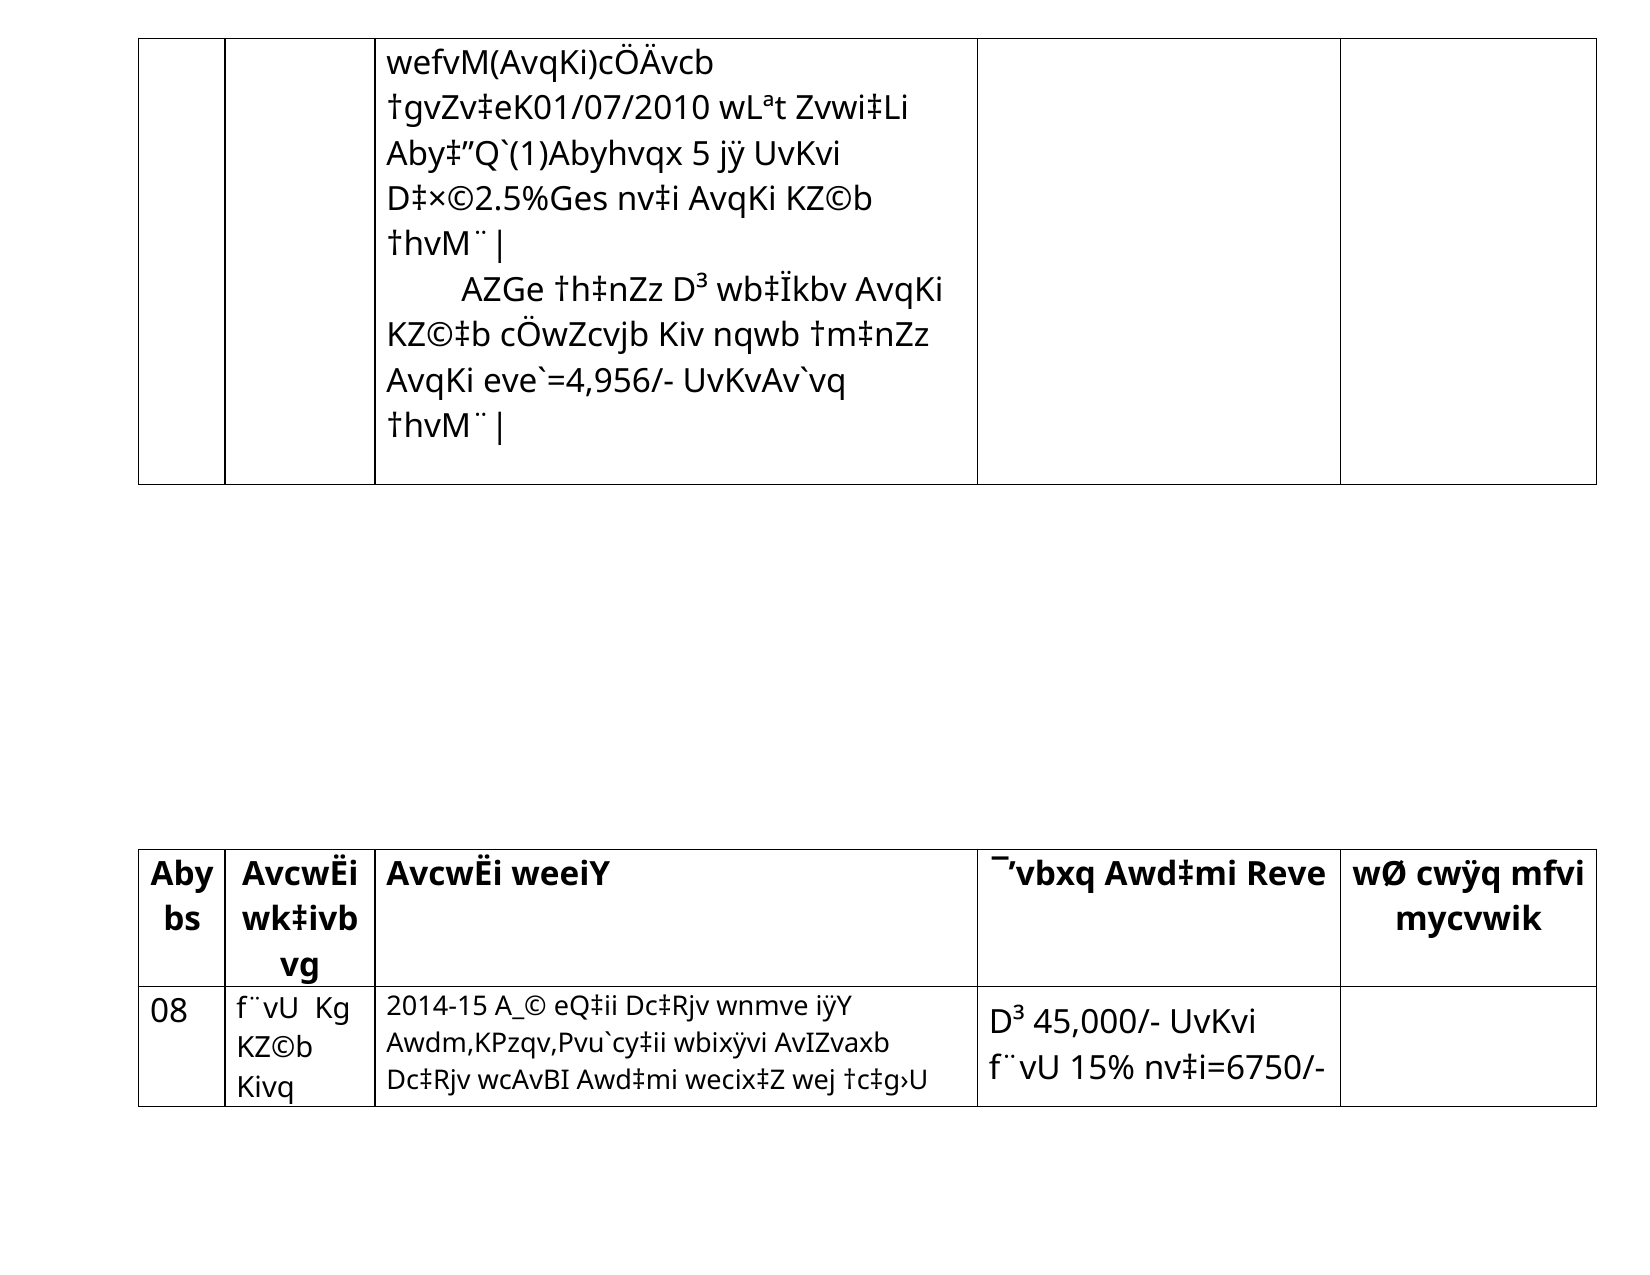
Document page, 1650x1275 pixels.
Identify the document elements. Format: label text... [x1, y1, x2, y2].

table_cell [226, 987, 374, 1106]
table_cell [376, 987, 977, 1106]
table_cell 07 [139, 39, 224, 484]
table_header ¯’vbxq Awd‡mi Reve [978, 850, 1340, 986]
table_cell [1341, 39, 1596, 484]
table_header AvcwËi weeiY [376, 850, 977, 986]
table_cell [226, 39, 374, 484]
table_header Aby bs [139, 850, 224, 986]
table_cell [1341, 987, 1596, 1106]
table_cell 08 [139, 987, 224, 1106]
table_header AvcwËi wk‡ivbvg [226, 850, 374, 986]
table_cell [978, 39, 1340, 484]
table_header wØ cwÿq mfvi mycvwik [1341, 850, 1596, 986]
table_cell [376, 39, 977, 484]
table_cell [978, 987, 1340, 1106]
